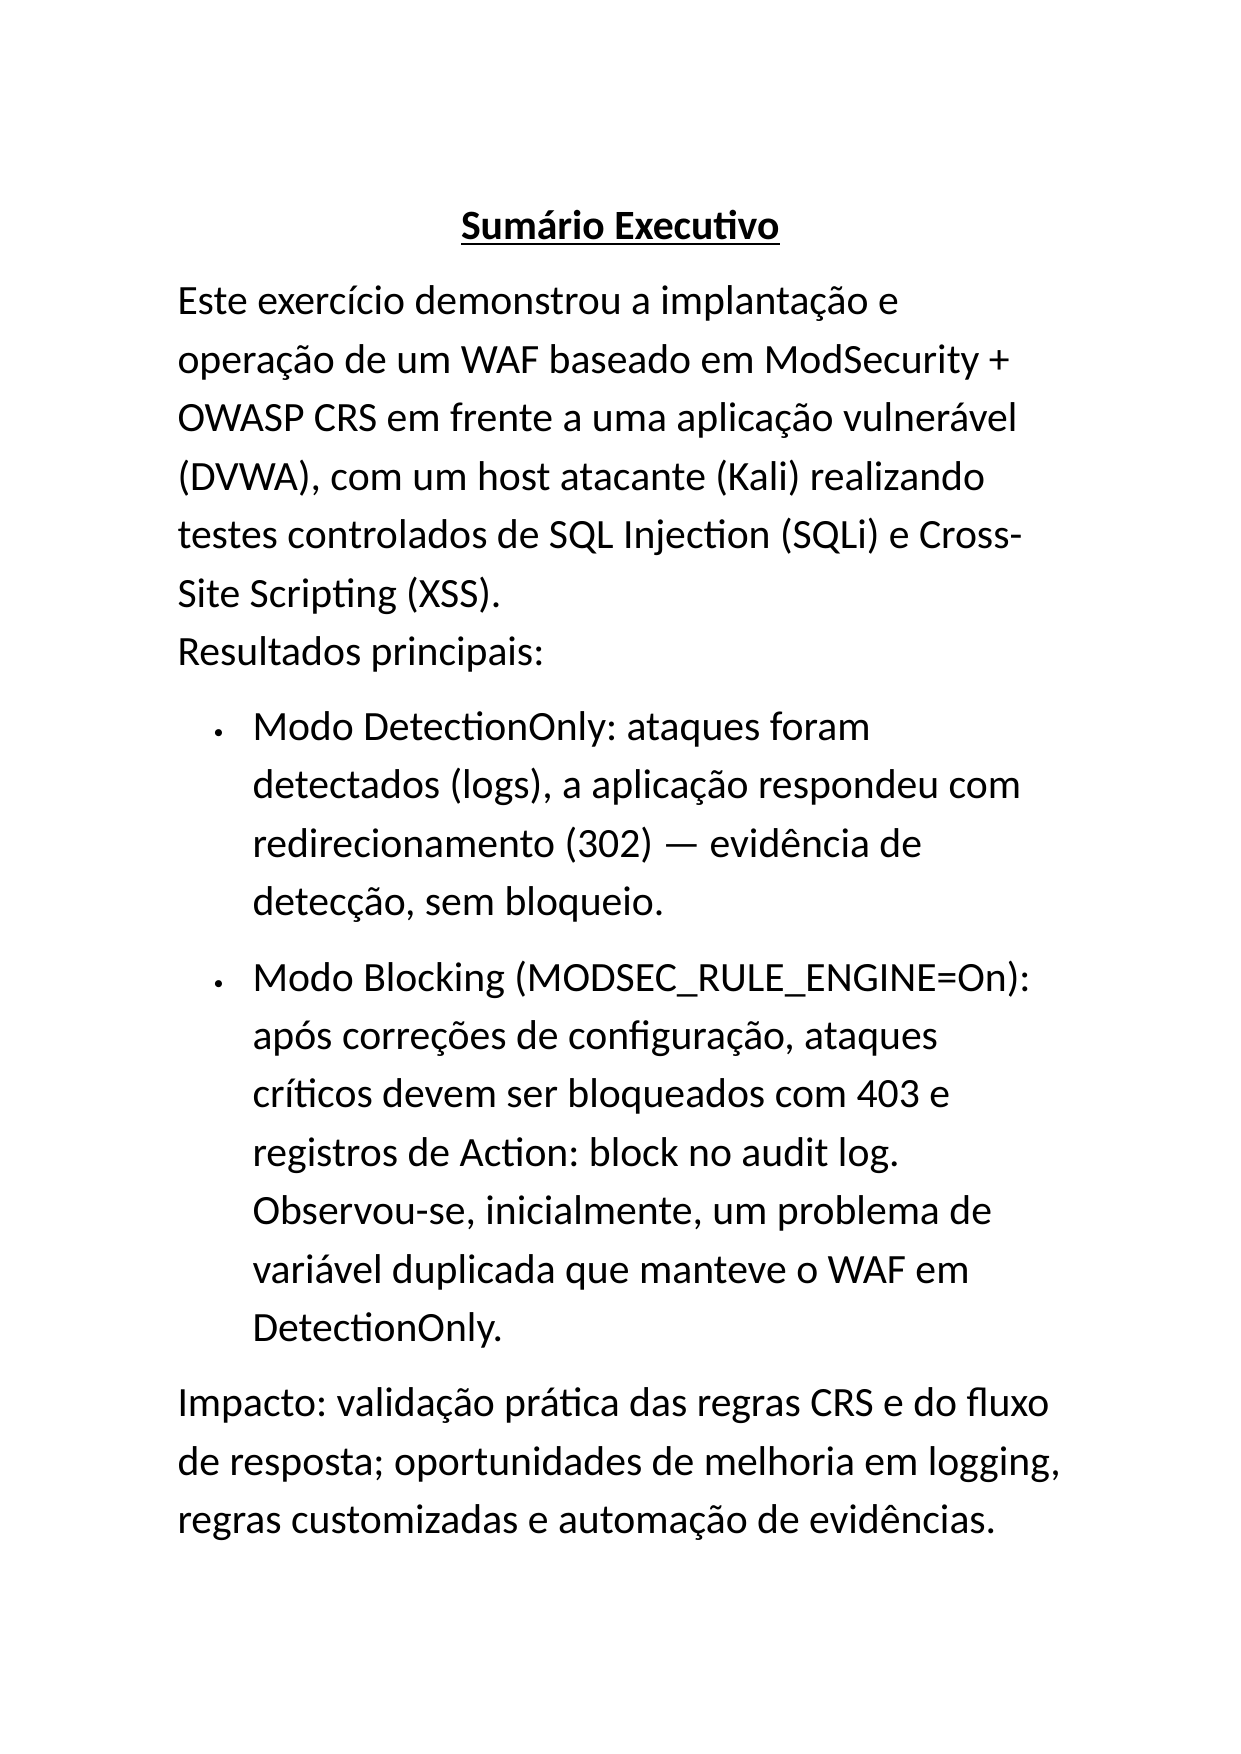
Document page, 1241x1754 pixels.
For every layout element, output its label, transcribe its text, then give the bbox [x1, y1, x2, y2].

list Modo DetectionOnly: ataques foram detectados (logs), a aplicação respondeu com redirecionamento (302) — evidência de detecção, sem bloqueio. [215, 700, 1063, 926]
text Impacto: validação prática das regras CRS e do fluxo de resposta; oportunidades de melhoria em logging, regras customizadas e automação de evidências. [177, 1376, 1063, 1544]
list Modo Blocking (MODSEC_RULE_ENGINE=On): após correções de configuração, ataques críticos devem ser bloqueados com 403 e registros de Action: block no audit log. Observou-se, inicialmente, um problema de variável duplicada que manteve o WAF em DetectionOnly. [215, 951, 1063, 1352]
text Sumário Executivo [177, 199, 1063, 250]
text Este exercício demonstrou a implantação e operação de um WAF baseado em ModSecurity + OWASP CRS em frente a uma aplicação vulnerável (DVWA), com um host atacante (Kali) realizando testes controlados de SQL Injection (SQLi) e Cross-Site Scripting (XSS). Resultados principais: [177, 274, 1063, 676]
